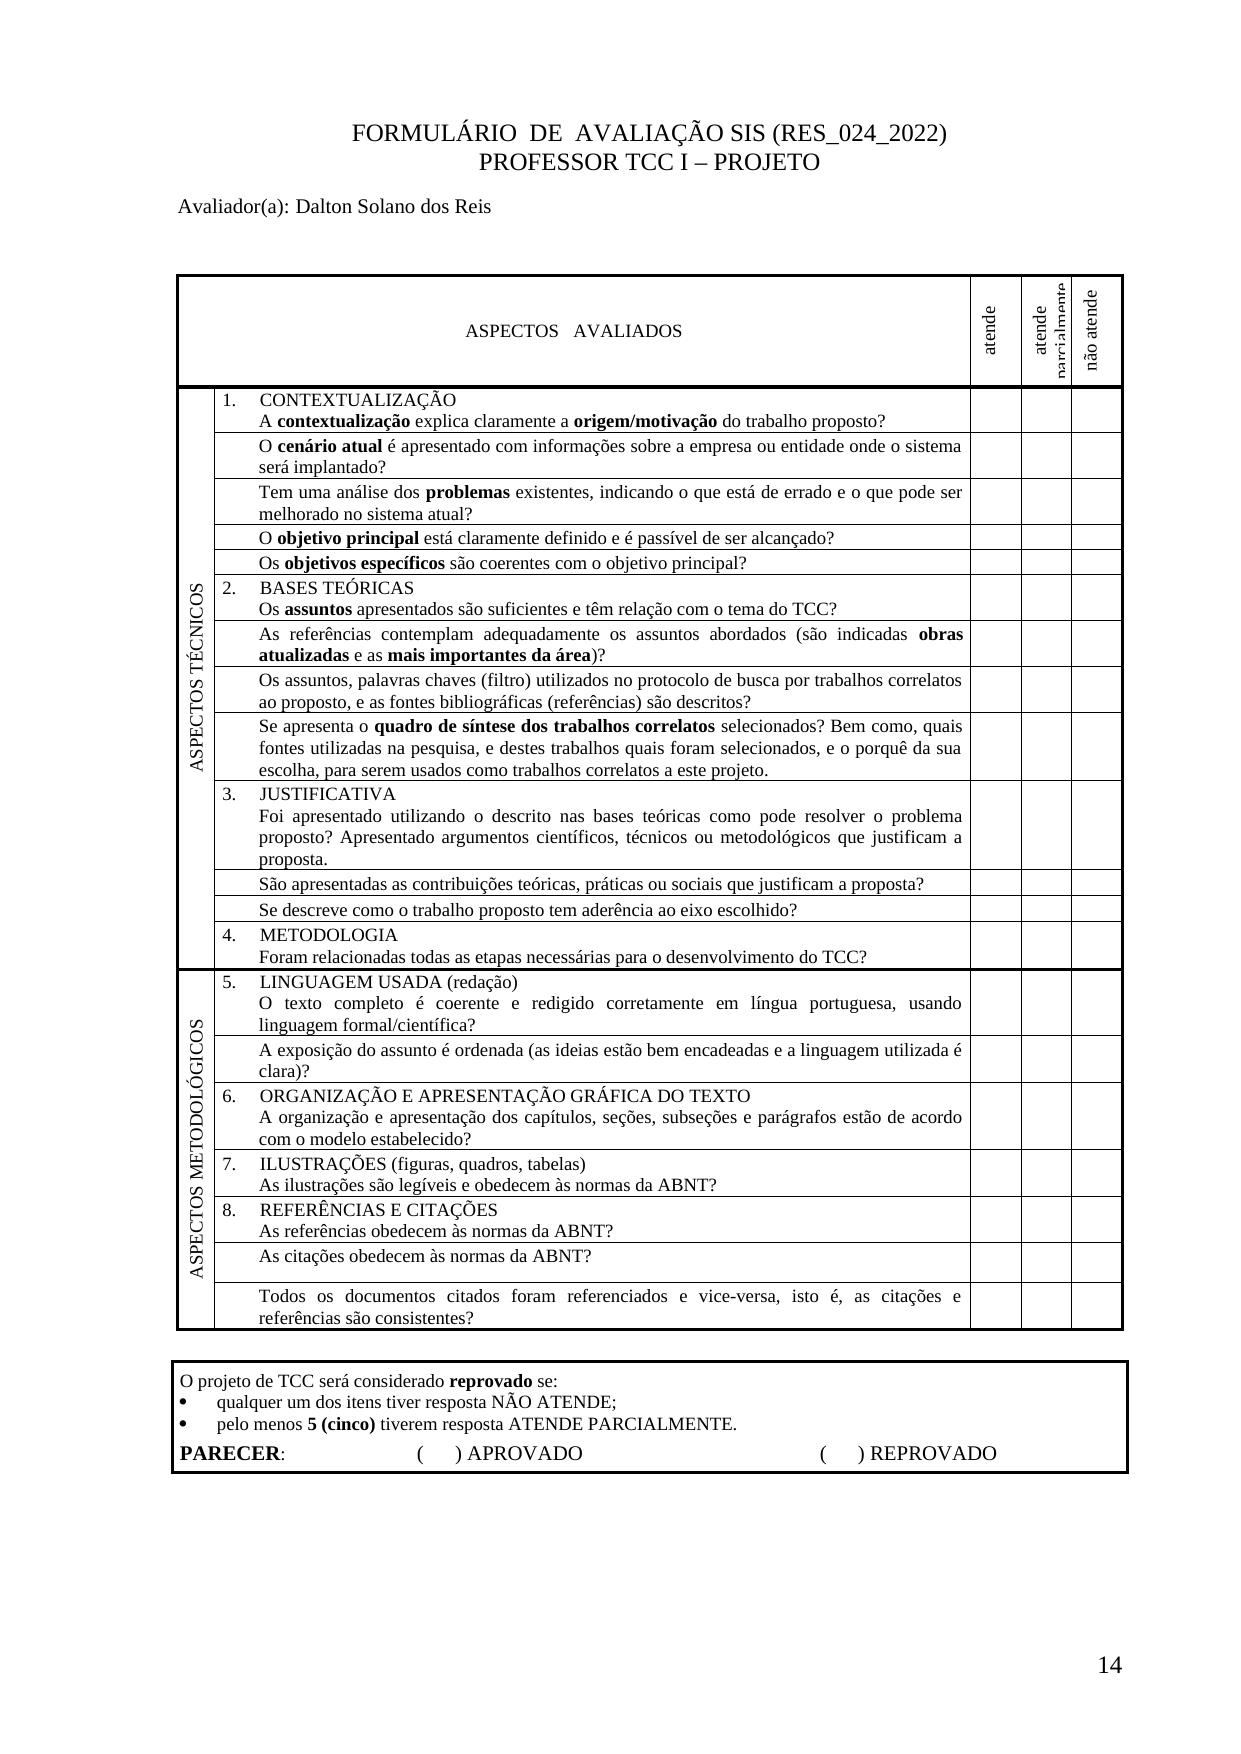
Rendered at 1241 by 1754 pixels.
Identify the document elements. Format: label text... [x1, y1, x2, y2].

table_cell Todos os documentos citados foram referenciados e vice-versa, isto é, as citações e referências são consistentes? [215, 1283, 970, 1328]
table_cell [971, 575, 1021, 620]
table_cell [1072, 922, 1121, 967]
table_cell [971, 525, 1021, 549]
table_cell [971, 922, 1021, 967]
table_cell [1072, 781, 1121, 869]
table_header não atende [1072, 277, 1121, 385]
table_cell Os assuntos, palavras chaves (filtro) utilizados no protocolo de busca por trabalhos correlatos ao proposto, e as fontes bibliográficas (referências) são descritos? [215, 667, 970, 712]
table_cell [1072, 550, 1121, 573]
table_cell [1022, 971, 1071, 1035]
table_cell [971, 971, 1021, 1035]
table_cell [971, 713, 1021, 780]
table_cell [1072, 433, 1121, 478]
table_cell [971, 781, 1021, 869]
table_cell REFERÊNCIAS E CITAÇÕES As referências obedecem às normas da ABNT? [215, 1197, 970, 1242]
table_cell [1072, 713, 1121, 780]
table_cell PARECER: [174, 1434, 310, 1471]
table_cell [1022, 713, 1071, 780]
table_cell [971, 550, 1021, 573]
table_cell [1072, 896, 1121, 921]
table_cell [1022, 1197, 1071, 1242]
table_cell METODOLOGIA Foram relacionadas todas as etapas necessárias para o desenvolvimento do TCC? [215, 922, 970, 967]
table_cell [971, 433, 1021, 478]
table_header atende [971, 277, 1021, 385]
text Avaliador(a): Dalton Solano dos Reis [177, 194, 1122, 218]
table_cell [1022, 922, 1071, 967]
table_cell ( ) APROVADO [310, 1434, 690, 1471]
text PROFESSOR TCC I – projeto [177, 147, 1122, 176]
table_cell [1022, 550, 1071, 573]
table_cell [1072, 1150, 1121, 1196]
table_cell ORGANIZAÇÃO E APRESENTAÇÃO GRÁFICA DO TEXTO A organização e apresentação dos capítulos, seções, subseções e parágrafos estão de acordo com o modelo estabelecido? [215, 1083, 970, 1149]
table_cell JUSTIFICATIVA Foi apresentado utilizando o descrito nas bases teóricas como pode resolver o problema proposto? Apresentado argumentos científicos, técnicos ou metodológicos que justificam a proposta. [215, 781, 970, 869]
table_cell [1072, 870, 1121, 895]
table_cell [1072, 479, 1121, 524]
table_header atende parcialmente [1022, 277, 1071, 385]
table_cell São apresentadas as contribuições teóricas, práticas ou sociais que justificam a proposta? [215, 870, 970, 895]
table_cell [971, 1283, 1021, 1328]
table_cell O objetivo principal está claramente definido e é passível de ser alcançado? [215, 525, 970, 549]
table_cell Se apresenta o quadro de síntese dos trabalhos correlatos selecionados? Bem como, quais fontes utilizadas na pesquisa, e destes trabalhos quais foram selecionados, e o porquê da sua escolha, para serem usados como trabalhos correlatos a este projeto. [215, 713, 970, 780]
table_cell ( ) REPROVADO [690, 1434, 1126, 1471]
table_cell [971, 621, 1021, 666]
table_cell [1022, 1283, 1071, 1328]
table_cell [1022, 781, 1071, 869]
table_cell [971, 1150, 1021, 1196]
table_header O projeto de TCC será considerado reprovado se: qualquer um dos itens tiver resposta NÃO ATENDE; pelo menos 5 (cinco) tiverem resposta ATENDE PARCIALMENTE. [174, 1363, 1126, 1434]
table_cell [971, 667, 1021, 712]
table_cell [1022, 896, 1071, 921]
table_cell [1072, 1083, 1121, 1149]
table_cell BASES TEÓRICAS Os assuntos apresentados são suficientes e têm relação com o tema do TCC? [215, 575, 970, 620]
table_cell [971, 896, 1021, 921]
table_cell As referências contemplam adequadamente os assuntos abordados (são indicadas obras atualizadas e as mais importantes da área)? [215, 621, 970, 666]
table_cell [1072, 1036, 1121, 1082]
table_cell [1022, 479, 1071, 524]
table_cell [1072, 1243, 1121, 1282]
table_cell [1022, 525, 1071, 549]
table_cell As citações obedecem às normas da ABNT? [215, 1243, 970, 1282]
table_cell CONTEXTUALIZAÇÃO A contextualização explica claramente a origem/motivação do trabalho proposto? [215, 389, 970, 432]
table_cell [971, 479, 1021, 524]
table_cell LINGUAGEM USADA (redação) O texto completo é coerente e redigido corretamente em língua portuguesa, usando linguagem formal/científica? [215, 971, 970, 1035]
table_cell [1022, 667, 1071, 712]
table_cell O cenário atual é apresentado com informações sobre a empresa ou entidade onde o sistema será implantado? [215, 433, 970, 478]
table_cell [1072, 1197, 1121, 1242]
table_cell ASPECTOS METODOLÓGICOS [179, 971, 214, 1328]
table_cell [1022, 433, 1071, 478]
table_cell [971, 1036, 1021, 1082]
table_cell Os objetivos específicos são coerentes com o objetivo principal? [215, 550, 970, 573]
table_cell Tem uma análise dos problemas existentes, indicando o que está de errado e o que pode ser melhorado no sistema atual? [215, 479, 970, 524]
table_cell [971, 870, 1021, 895]
table_cell [971, 1083, 1021, 1149]
table_cell [1022, 1083, 1071, 1149]
table_cell [1022, 621, 1071, 666]
table_cell [1072, 667, 1121, 712]
table_cell [971, 1197, 1021, 1242]
table_cell [1022, 870, 1071, 895]
table_cell [1072, 575, 1121, 620]
table_cell [1022, 1150, 1071, 1196]
table_cell Se descreve como o trabalho proposto tem aderência ao eixo escolhido? [215, 896, 970, 921]
table_cell [1072, 525, 1121, 549]
table_cell [1022, 1243, 1071, 1282]
table_header ASPECTOS AVALIADOS [179, 277, 970, 385]
table_cell A exposição do assunto é ordenada (as ideias estão bem encadeadas e a linguagem utilizada é clara)? [215, 1036, 970, 1082]
table_cell [1022, 389, 1071, 432]
table_cell [971, 1243, 1021, 1282]
text FORMULÁRIO DE avaliação SIS (RES_024_2022) [177, 118, 1122, 147]
table_cell [1072, 1283, 1121, 1328]
table_cell [1022, 1036, 1071, 1082]
table_cell ILUSTRAÇÕES (figuras, quadros, tabelas) As ilustrações são legíveis e obedecem às normas da ABNT? [215, 1150, 970, 1196]
table_cell [1022, 575, 1071, 620]
table_cell [971, 389, 1021, 432]
table_cell [1072, 621, 1121, 666]
table_cell [1072, 971, 1121, 1035]
table_cell ASPECTOS TÉCNICOS [179, 389, 214, 967]
table_cell [1072, 389, 1121, 432]
